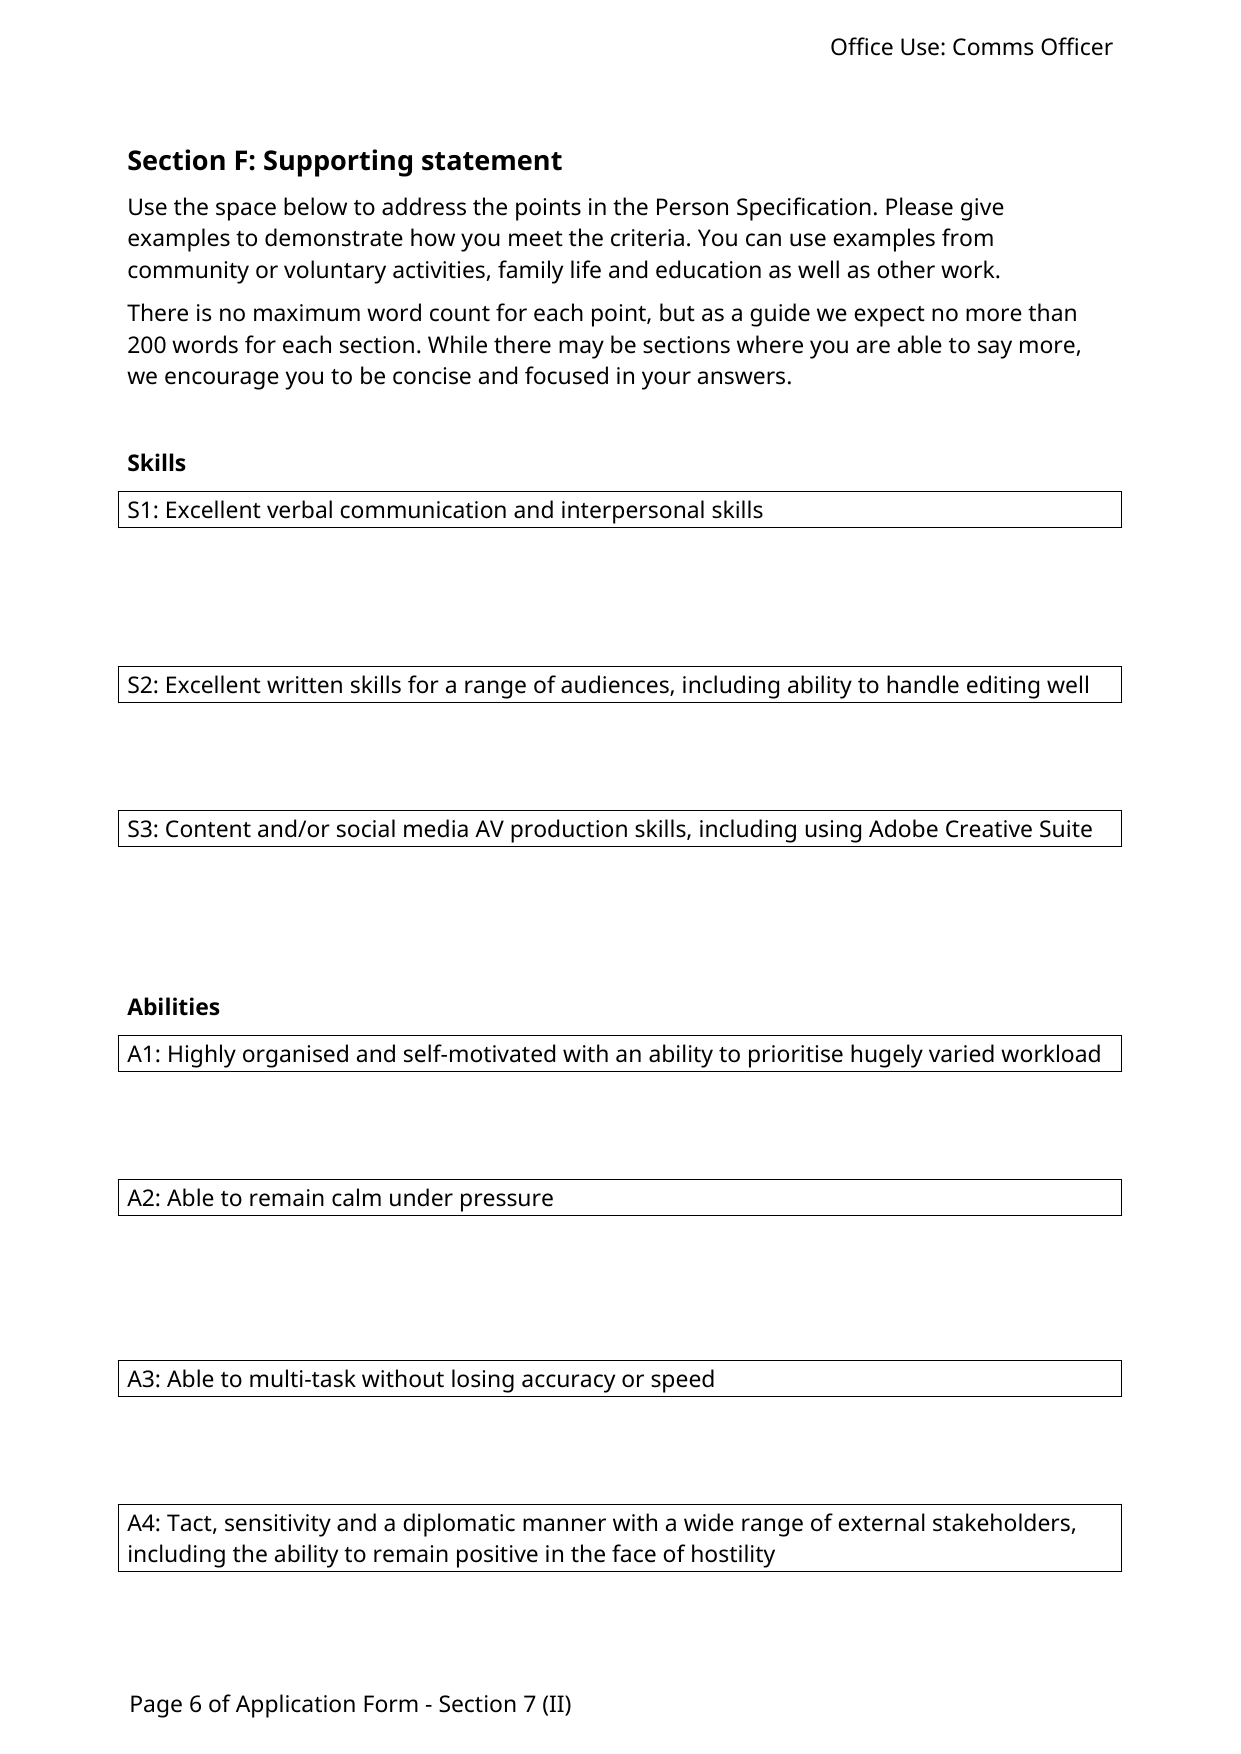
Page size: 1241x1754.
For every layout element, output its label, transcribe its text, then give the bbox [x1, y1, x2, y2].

text A4: Tact, sensitivity and a diplomatic manner with a wide range of external stakeholders, including the ability to remain positive in the face of hostility [119, 1505, 1121, 1571]
text Use the space below to address the points in the Person Specification. Please give examples to demonstrate how you meet the criteria. You can use examples from community or voluntary activities, family life and education as well as other work. [127, 191, 1113, 285]
text A3: Able to multi-task without losing accuracy or speed [119, 1361, 1121, 1396]
text A2: Able to remain calm under pressure [119, 1180, 1121, 1215]
text There is no maximum word count for each point, but as a guide we expect no more than 200 words for each section. While there may be sections where you are able to say more, we encourage you to be concise and focused in your answers. [127, 297, 1113, 391]
text Skills [127, 447, 1113, 478]
text Abilities [127, 991, 1113, 1022]
text S2: Excellent written skills for a range of audiences, including ability to handle editing well [119, 667, 1121, 702]
text S1: Excellent verbal communication and interpersonal skills [119, 492, 1121, 527]
subtitle Section F: Supporting statement [127, 142, 1113, 178]
text A1: Highly organised and self-motivated with an ability to prioritise hugely varied workload [119, 1036, 1121, 1071]
text S3: Content and/or social media AV production skills, including using Adobe Creative Suite [119, 811, 1121, 846]
